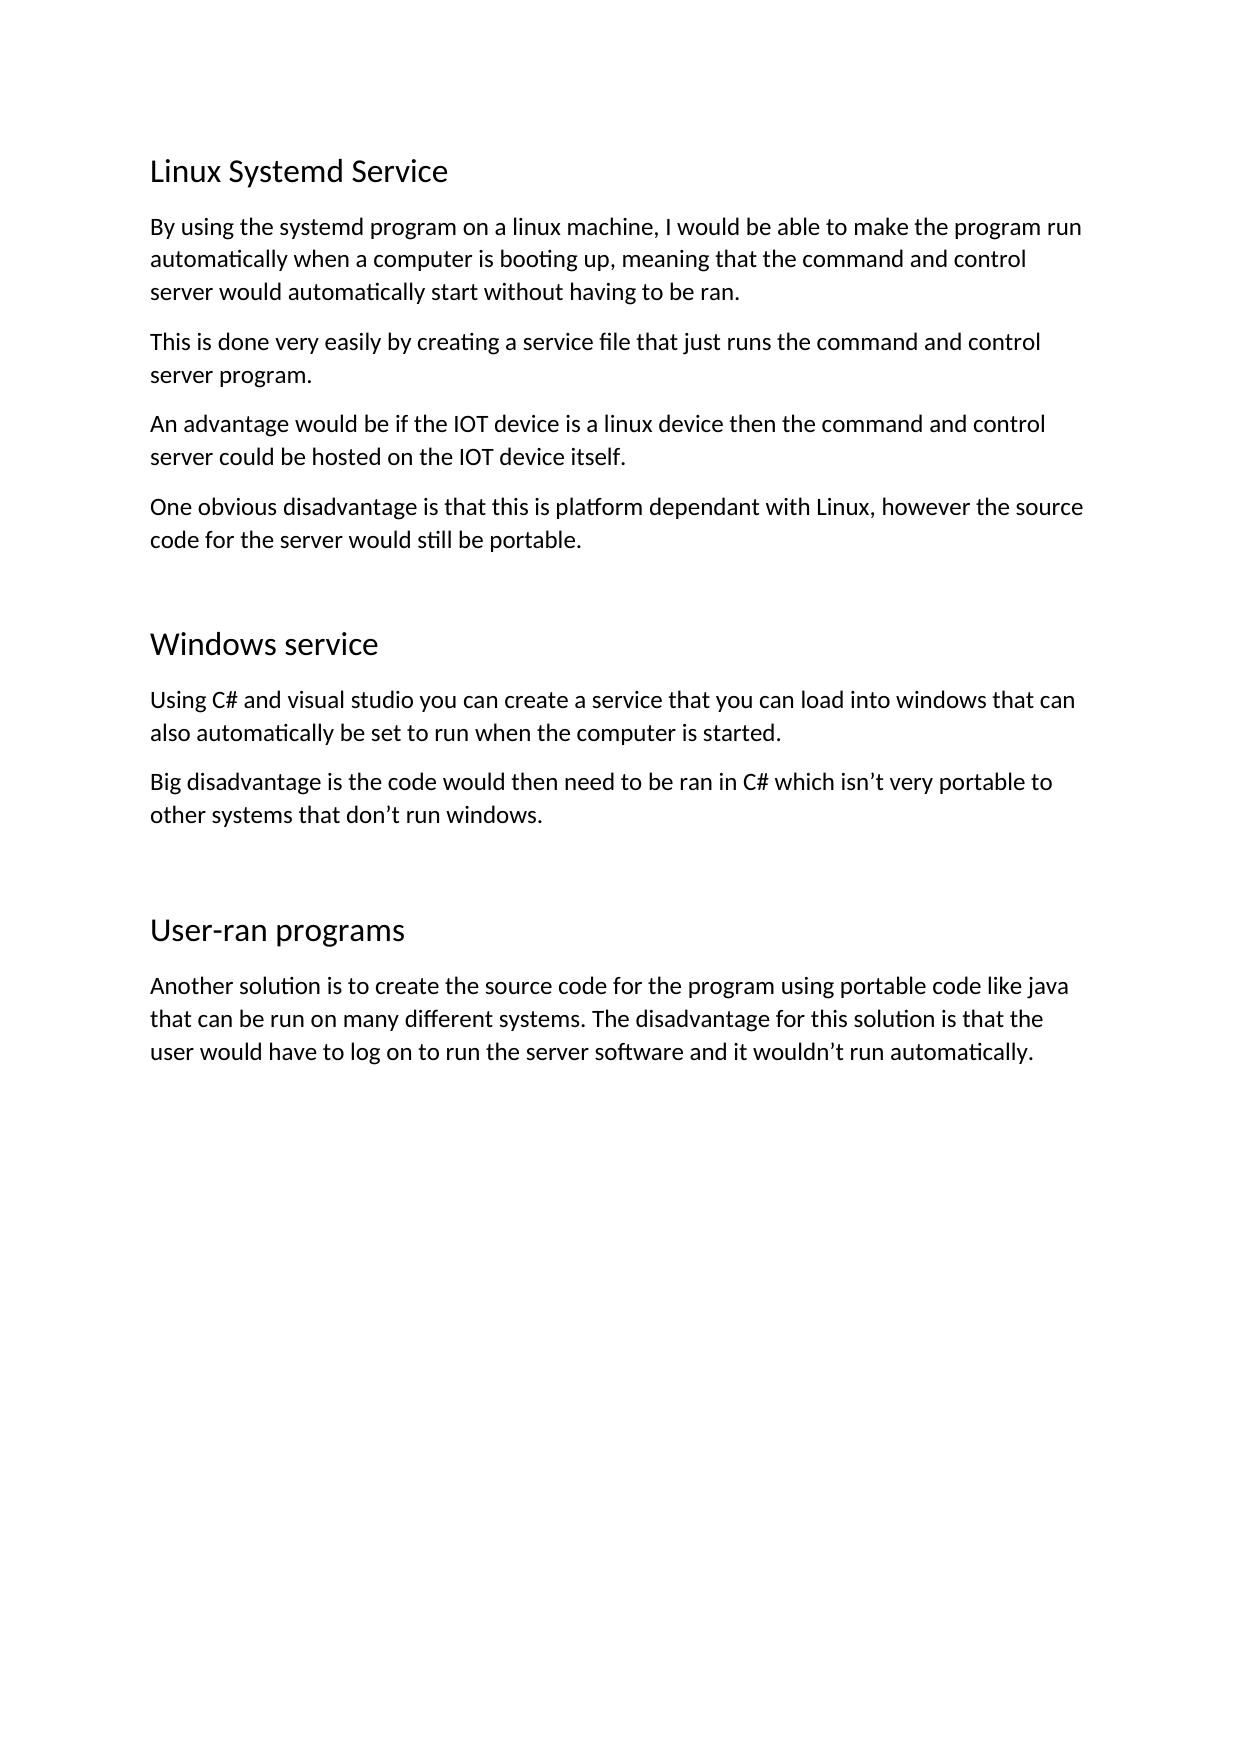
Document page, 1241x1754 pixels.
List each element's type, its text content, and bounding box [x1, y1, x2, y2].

text By using the systemd program on a linux machine, I would be able to make the program run automatically when a computer is booting up, meaning that the command and control server would automatically start without having to be ran. [150, 211, 1090, 307]
text One obvious disadvantage is that this is platform dependant with Linux, however the source code for the server would still be portable. [150, 491, 1090, 554]
text Another solution is to create the source code for the program using portable code like java that can be run on many different systems. The disadvantage for this solution is that the user would have to log on to run the server software and it wouldn’t run automatically. [150, 970, 1090, 1066]
text This is done very easily by creating a service file that just runs the command and control server program. [150, 326, 1090, 389]
text Linux Systemd Service [150, 150, 1090, 191]
text An advantage would be if the IOT device is a linux device then the command and control server could be hosted on the IOT device itself. [150, 408, 1090, 472]
text Windows service [150, 623, 1090, 664]
text Using C# and visual studio you can create a service that you can load into windows that can also automatically be set to run when the computer is started. [150, 684, 1090, 747]
text User-ran programs [150, 909, 1090, 950]
text Big disadvantage is the code would then need to be ran in C# which isn’t very portable to other systems that don’t run windows. [150, 766, 1090, 830]
